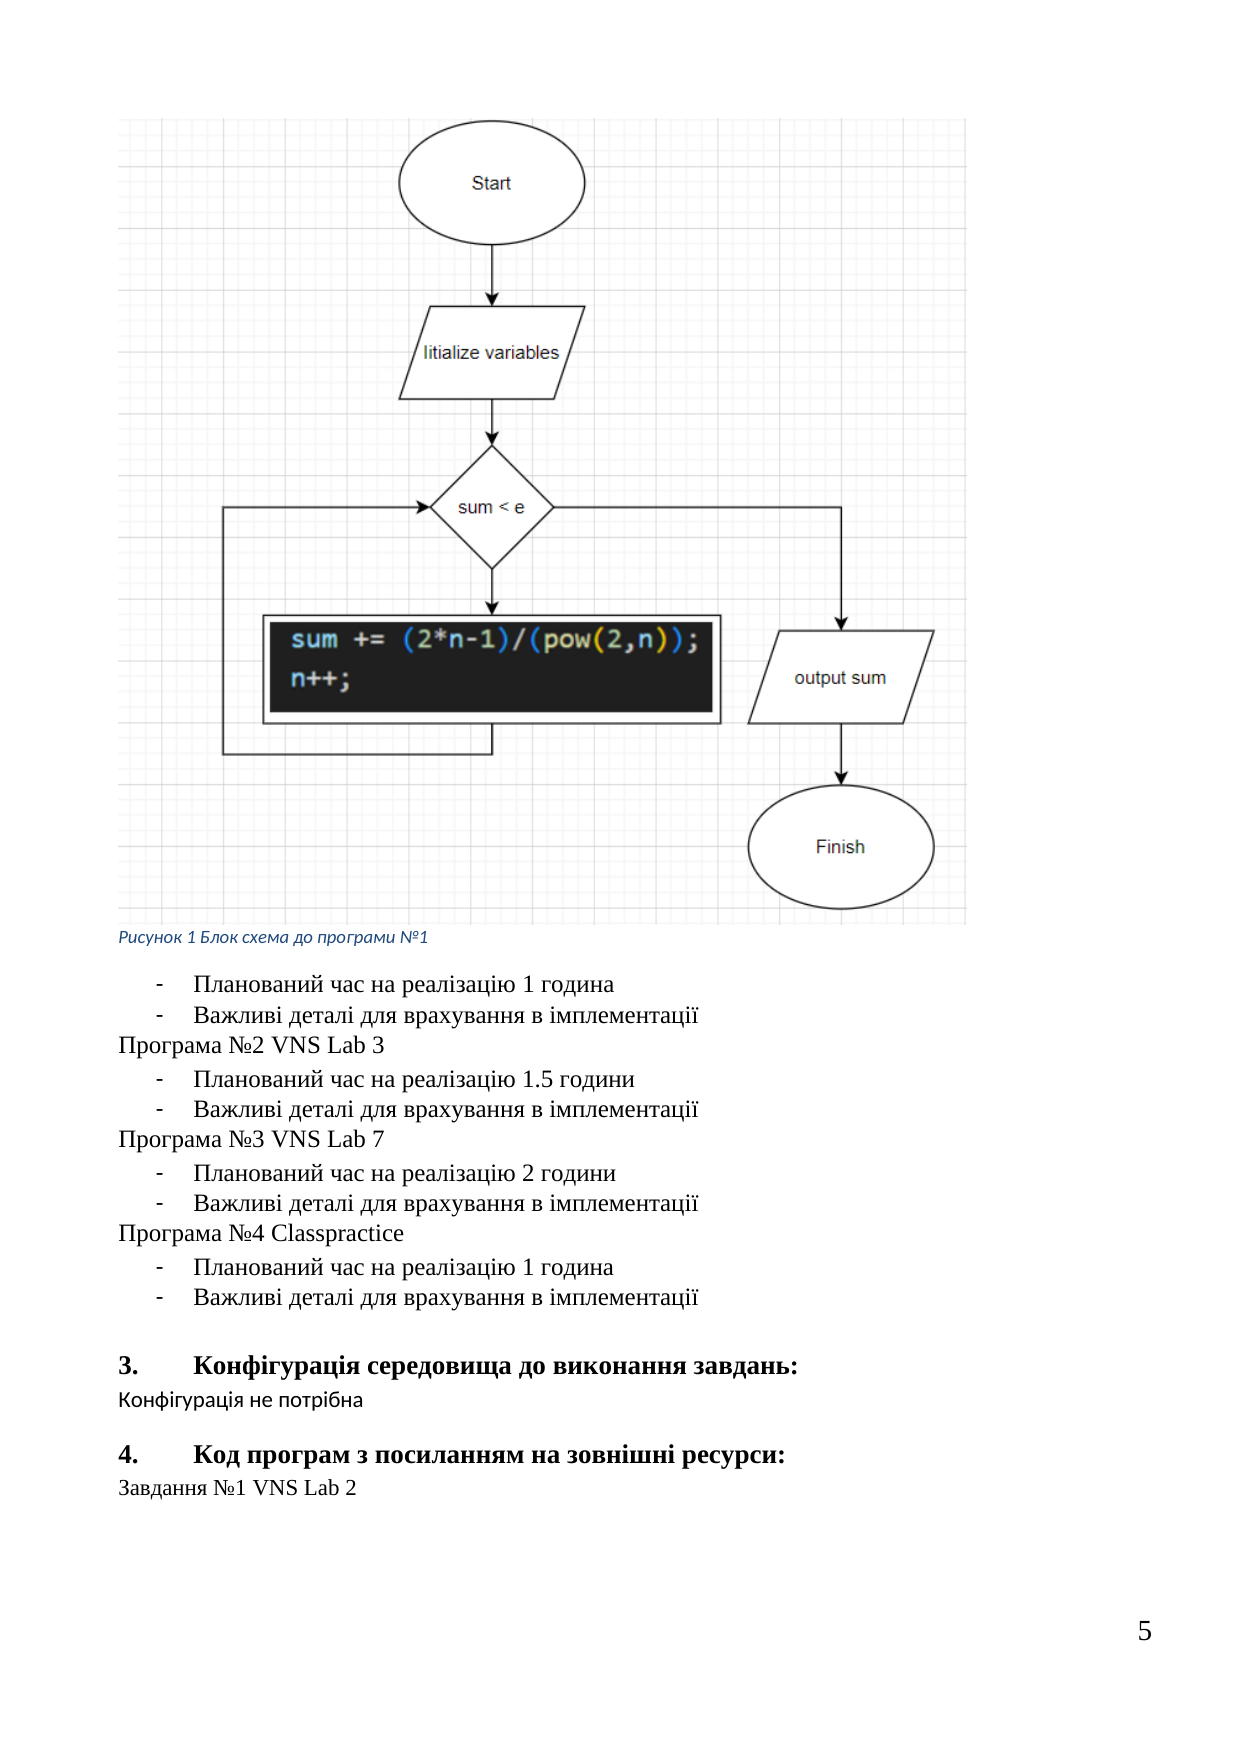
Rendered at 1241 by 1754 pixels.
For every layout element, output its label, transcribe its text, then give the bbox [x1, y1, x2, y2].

text Завдання №1 VNS Lab 2 [118, 1473, 1152, 1500]
picture [118, 118, 967, 925]
list Важливі деталі для врахування в імплементації [156, 999, 1152, 1030]
list Планований час на реалізацію 2 години [156, 1157, 1152, 1187]
text Рисунок Блок схема до програми №1 [118, 925, 1152, 948]
list Важливі деталі для врахування в імплементації [156, 1093, 1152, 1124]
list Планований час на реалізацію 1 година [156, 969, 1152, 999]
text Програма №2 VNS Lab 3 [118, 1030, 1152, 1058]
list Важливі деталі для врахування в імплементації [156, 1187, 1152, 1218]
subtitle 3. Конфігурація середовища до виконання завдань: [118, 1349, 1152, 1380]
list Важливі деталі для врахування в імплементації [156, 1281, 1152, 1312]
text Програма №3 VNS Lab 7 [118, 1124, 1152, 1152]
text Конфігурація не потрібна [118, 1385, 1152, 1413]
subtitle 4. Код програм з посиланням на зовнішні ресурси: [118, 1438, 1152, 1469]
list Планований час на реалізацію 1 година [156, 1251, 1152, 1281]
text Програма №4 Classpractice [118, 1218, 1152, 1247]
list Планований час на реалізацію 1.5 години [156, 1063, 1152, 1093]
